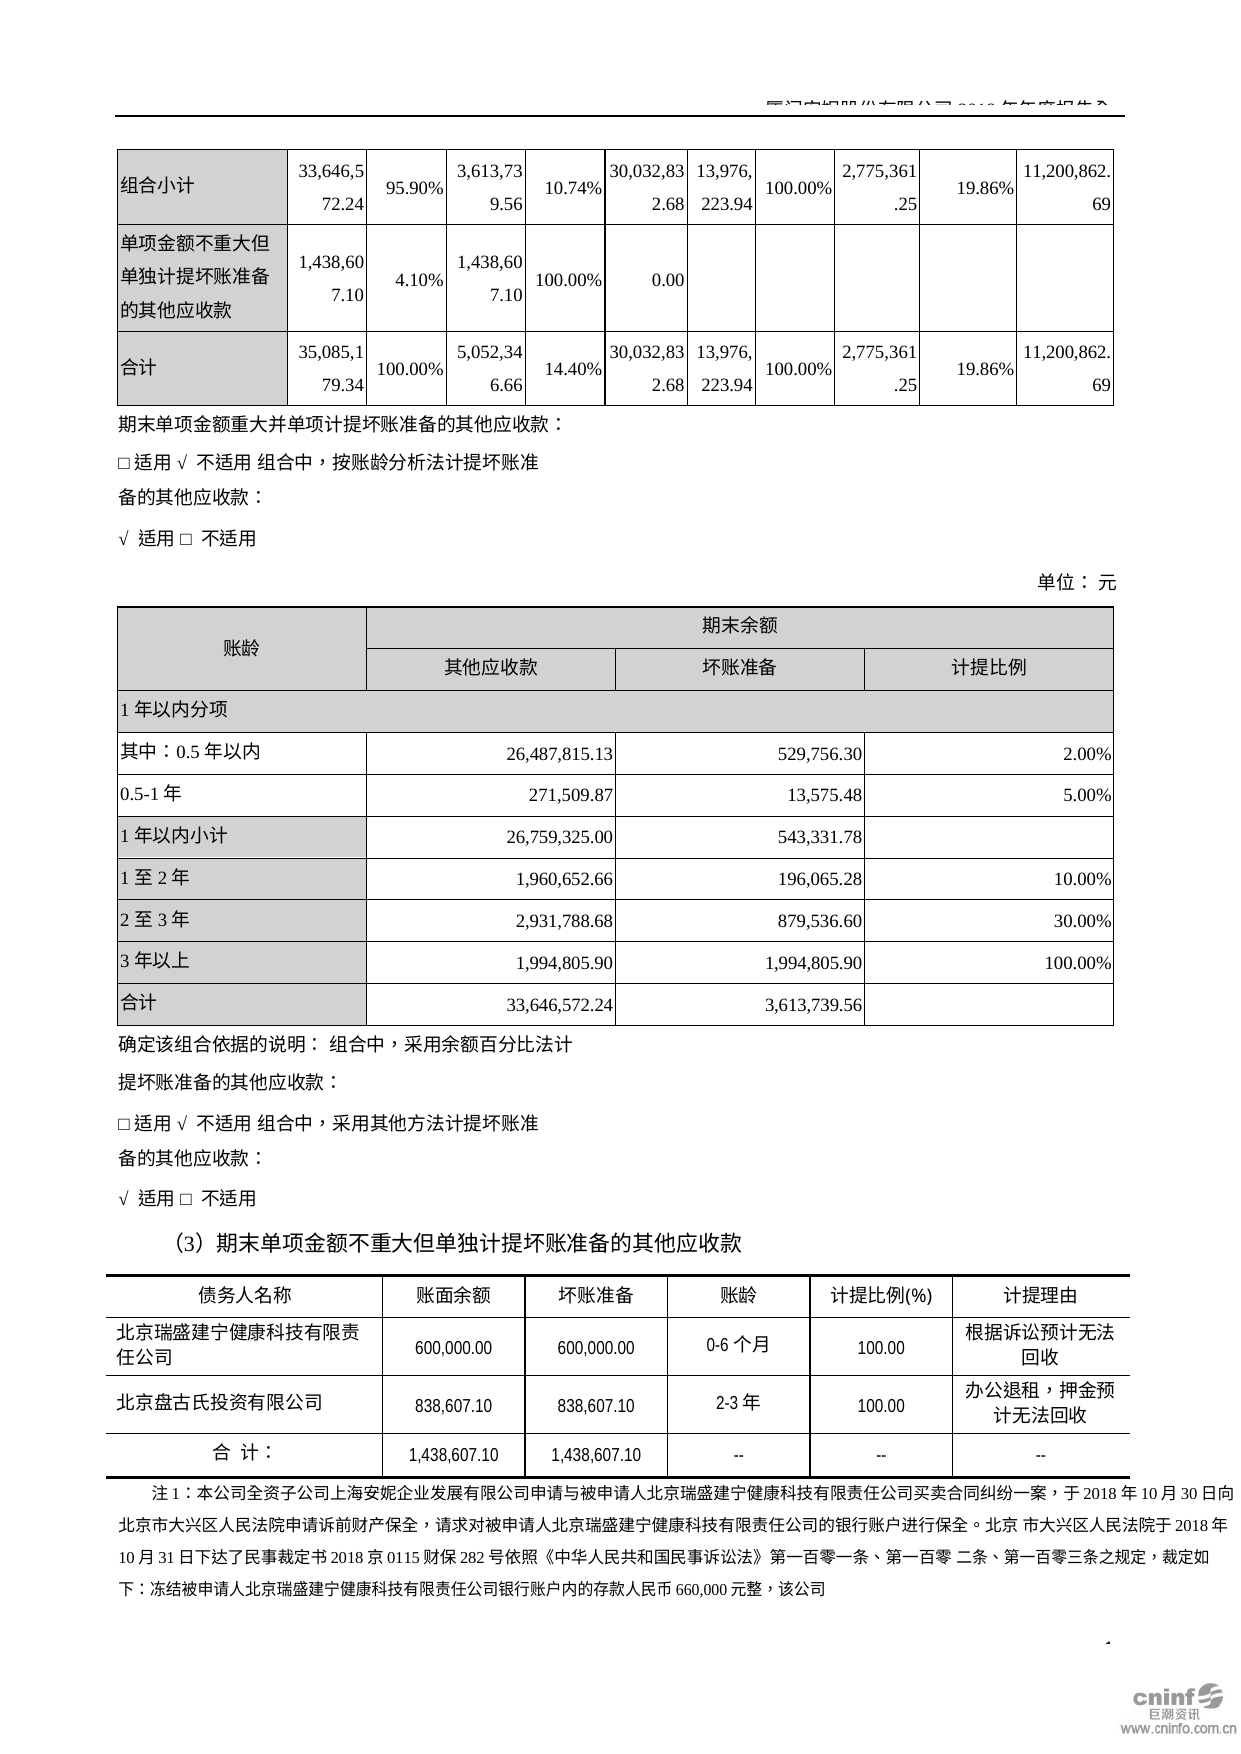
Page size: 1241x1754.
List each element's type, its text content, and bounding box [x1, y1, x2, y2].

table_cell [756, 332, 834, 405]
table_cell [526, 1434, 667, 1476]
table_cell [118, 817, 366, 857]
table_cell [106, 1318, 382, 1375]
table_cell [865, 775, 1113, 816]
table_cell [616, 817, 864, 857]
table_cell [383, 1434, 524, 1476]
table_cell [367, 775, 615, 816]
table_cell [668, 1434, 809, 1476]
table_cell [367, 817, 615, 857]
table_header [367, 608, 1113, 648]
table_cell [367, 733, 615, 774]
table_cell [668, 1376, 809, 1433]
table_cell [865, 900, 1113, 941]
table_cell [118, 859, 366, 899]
text □ 适用 √ 不适用 组合中，按账龄分析法计提坏账准备的其他应收款： [118, 449, 551, 510]
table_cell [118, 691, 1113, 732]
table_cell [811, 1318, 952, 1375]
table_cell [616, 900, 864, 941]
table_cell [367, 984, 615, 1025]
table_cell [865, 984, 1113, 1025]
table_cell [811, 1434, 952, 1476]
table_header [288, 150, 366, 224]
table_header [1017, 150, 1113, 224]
text 单位： 元 [1037, 569, 1240, 595]
text 注1：本公司全资子公司上海安妮企业发展有限公司申请与被申请人北京瑞盛建宁健康科技有限责任公司买卖合同纠纷一案，于2018 年10月30日向北京市大兴区人民法院申请诉前财产保全，请求对被申请人北京瑞盛建宁健康科技有限责任公司的银行账户进行保全。北京 市大兴区人民法院于2018年10月31日下达了民事裁定书2018京0115财保282号依照《中华人民共和国民事诉讼法》第一百零一条、第一百零 二条、第一百零三条之规定，裁定如下：冻结被申请人北京瑞盛建宁健康科技有限责任公司银行账户内的存款人民币660,000元整，该公司 [118, 1482, 1240, 1600]
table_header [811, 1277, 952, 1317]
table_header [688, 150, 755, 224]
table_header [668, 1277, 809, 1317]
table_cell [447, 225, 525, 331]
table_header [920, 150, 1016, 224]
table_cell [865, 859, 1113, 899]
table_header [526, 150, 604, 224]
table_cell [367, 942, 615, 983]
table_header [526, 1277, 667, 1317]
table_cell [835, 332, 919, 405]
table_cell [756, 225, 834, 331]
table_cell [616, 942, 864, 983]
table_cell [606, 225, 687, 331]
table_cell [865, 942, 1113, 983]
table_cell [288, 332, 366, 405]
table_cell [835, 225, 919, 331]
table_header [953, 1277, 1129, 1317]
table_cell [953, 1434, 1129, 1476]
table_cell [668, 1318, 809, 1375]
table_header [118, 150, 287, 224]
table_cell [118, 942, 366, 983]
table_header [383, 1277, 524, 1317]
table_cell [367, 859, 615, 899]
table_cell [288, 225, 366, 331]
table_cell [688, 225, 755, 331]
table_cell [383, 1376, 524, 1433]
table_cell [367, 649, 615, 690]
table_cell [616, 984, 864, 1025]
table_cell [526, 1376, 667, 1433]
text √ 适用 □ 不适用 [118, 1186, 570, 1211]
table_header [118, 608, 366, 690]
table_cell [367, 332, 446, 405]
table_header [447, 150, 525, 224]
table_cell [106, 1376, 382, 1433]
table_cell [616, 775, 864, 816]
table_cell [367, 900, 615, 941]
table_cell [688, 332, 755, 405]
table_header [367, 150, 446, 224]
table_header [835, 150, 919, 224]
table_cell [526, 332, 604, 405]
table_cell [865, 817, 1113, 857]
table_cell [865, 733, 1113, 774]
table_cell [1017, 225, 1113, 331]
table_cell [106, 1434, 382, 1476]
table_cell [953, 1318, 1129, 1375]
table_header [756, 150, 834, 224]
text 期末单项金额重大并单项计提坏账准备的其他应收款： [118, 411, 570, 437]
text □ 适用 √ 不适用 组合中，采用其他方法计提坏账准备的其他应收款： [118, 1110, 551, 1171]
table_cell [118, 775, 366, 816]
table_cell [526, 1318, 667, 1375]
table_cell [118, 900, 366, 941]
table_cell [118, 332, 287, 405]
text √ 适用 □ 不适用 [118, 525, 570, 550]
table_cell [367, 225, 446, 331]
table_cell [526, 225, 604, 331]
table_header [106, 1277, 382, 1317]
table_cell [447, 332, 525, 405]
subtitle （3）期末单项金额不重大但单独计提坏账准备的其他应收款 [162, 1228, 1240, 1257]
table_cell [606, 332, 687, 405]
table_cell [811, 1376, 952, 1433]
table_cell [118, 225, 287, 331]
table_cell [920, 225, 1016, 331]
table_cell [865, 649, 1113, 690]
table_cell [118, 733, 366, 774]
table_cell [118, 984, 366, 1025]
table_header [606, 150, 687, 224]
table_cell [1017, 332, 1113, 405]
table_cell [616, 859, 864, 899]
picture [1115, 1680, 1240, 1737]
text 确定该组合依据的说明： 组合中，采用余额百分比法计提坏账准备的其他应收款： [118, 1031, 589, 1095]
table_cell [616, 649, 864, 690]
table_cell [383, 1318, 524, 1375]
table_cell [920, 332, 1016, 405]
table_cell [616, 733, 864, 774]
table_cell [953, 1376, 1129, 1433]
